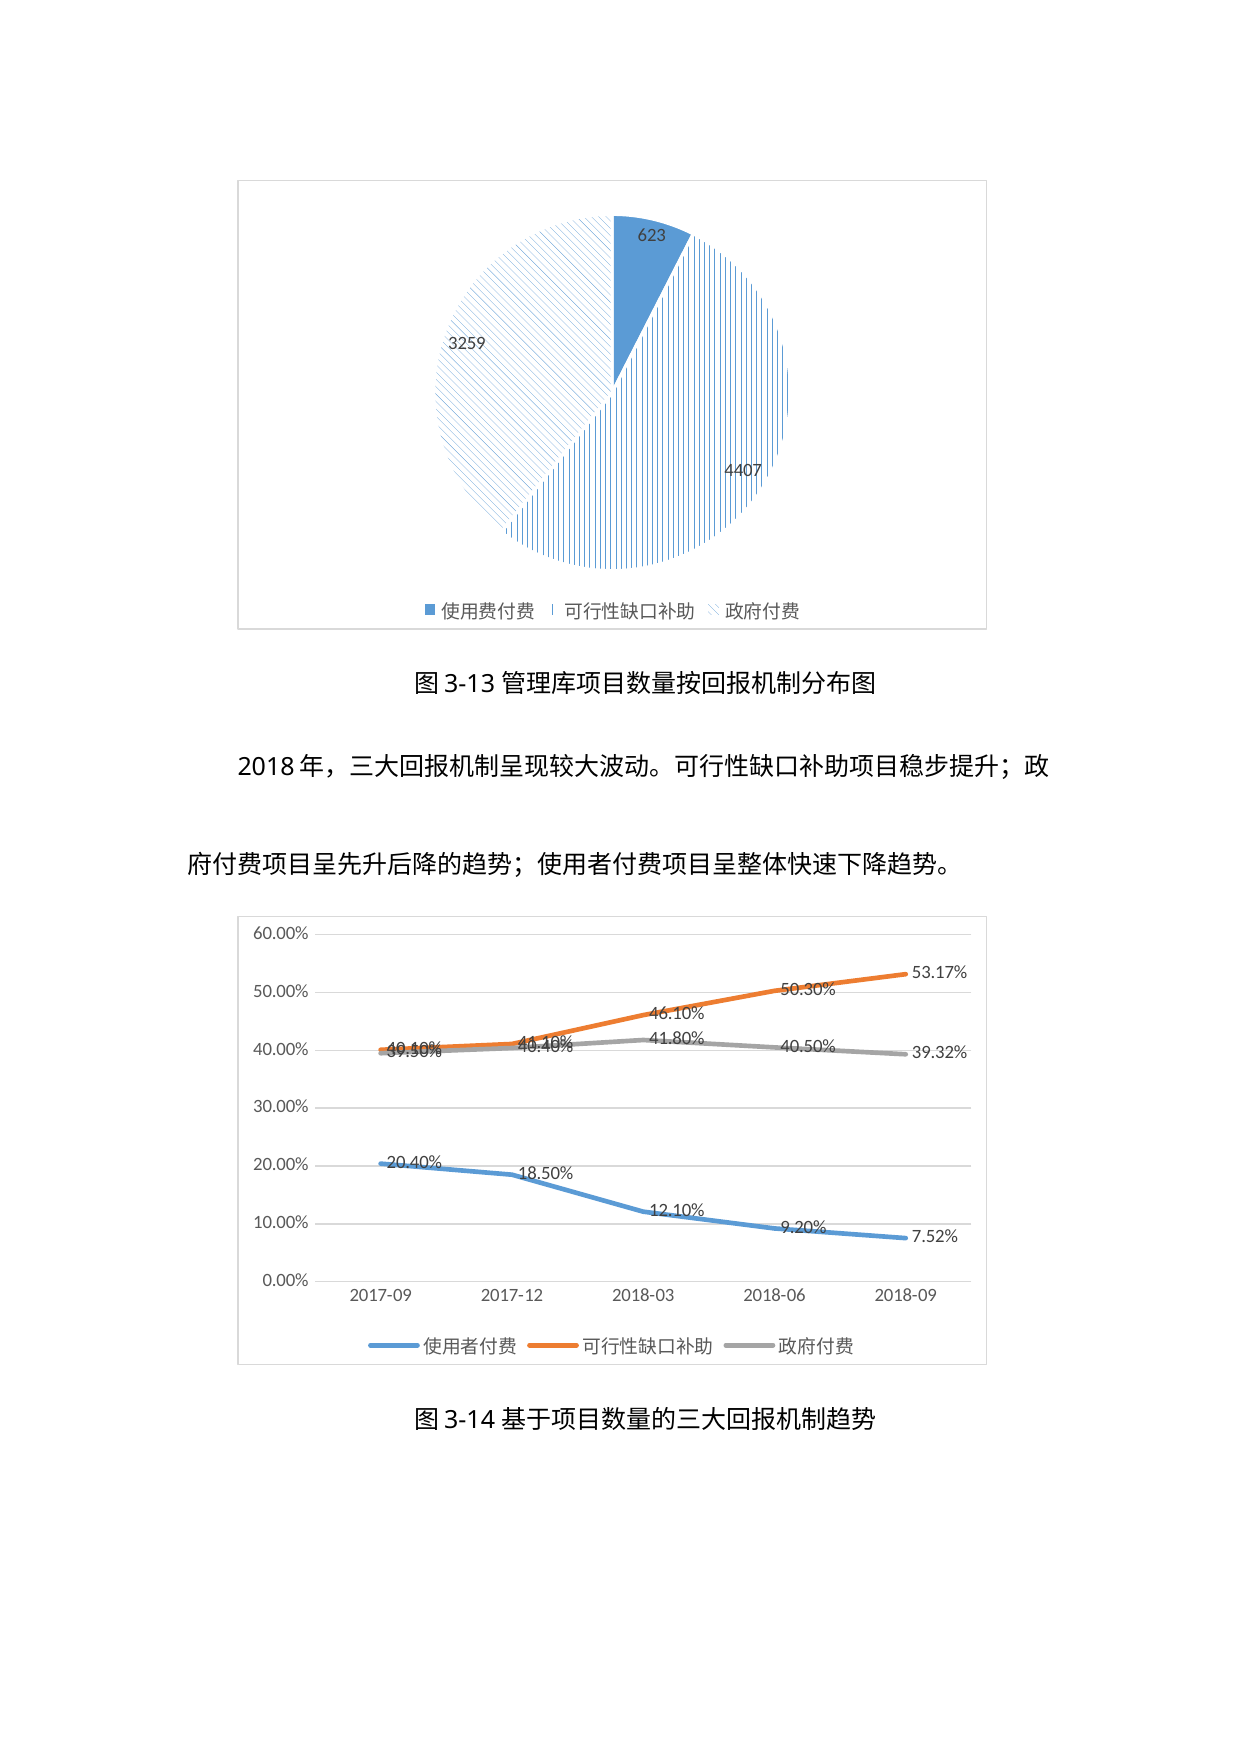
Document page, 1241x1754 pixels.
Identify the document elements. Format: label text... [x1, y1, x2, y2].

text 2018年，三大回报机制呈现较大波动。可行性缺口补助项目稳步提升；政府付费项目呈先升后降的趋势；使用者付费项目呈整体快速下降趋势。 [187, 732, 1053, 895]
text 图3-14 基于项目数量的三大回报机制趋势 [187, 1385, 1053, 1450]
text 图3-13 管理库项目数量按回报机制分布图 [187, 649, 1053, 714]
